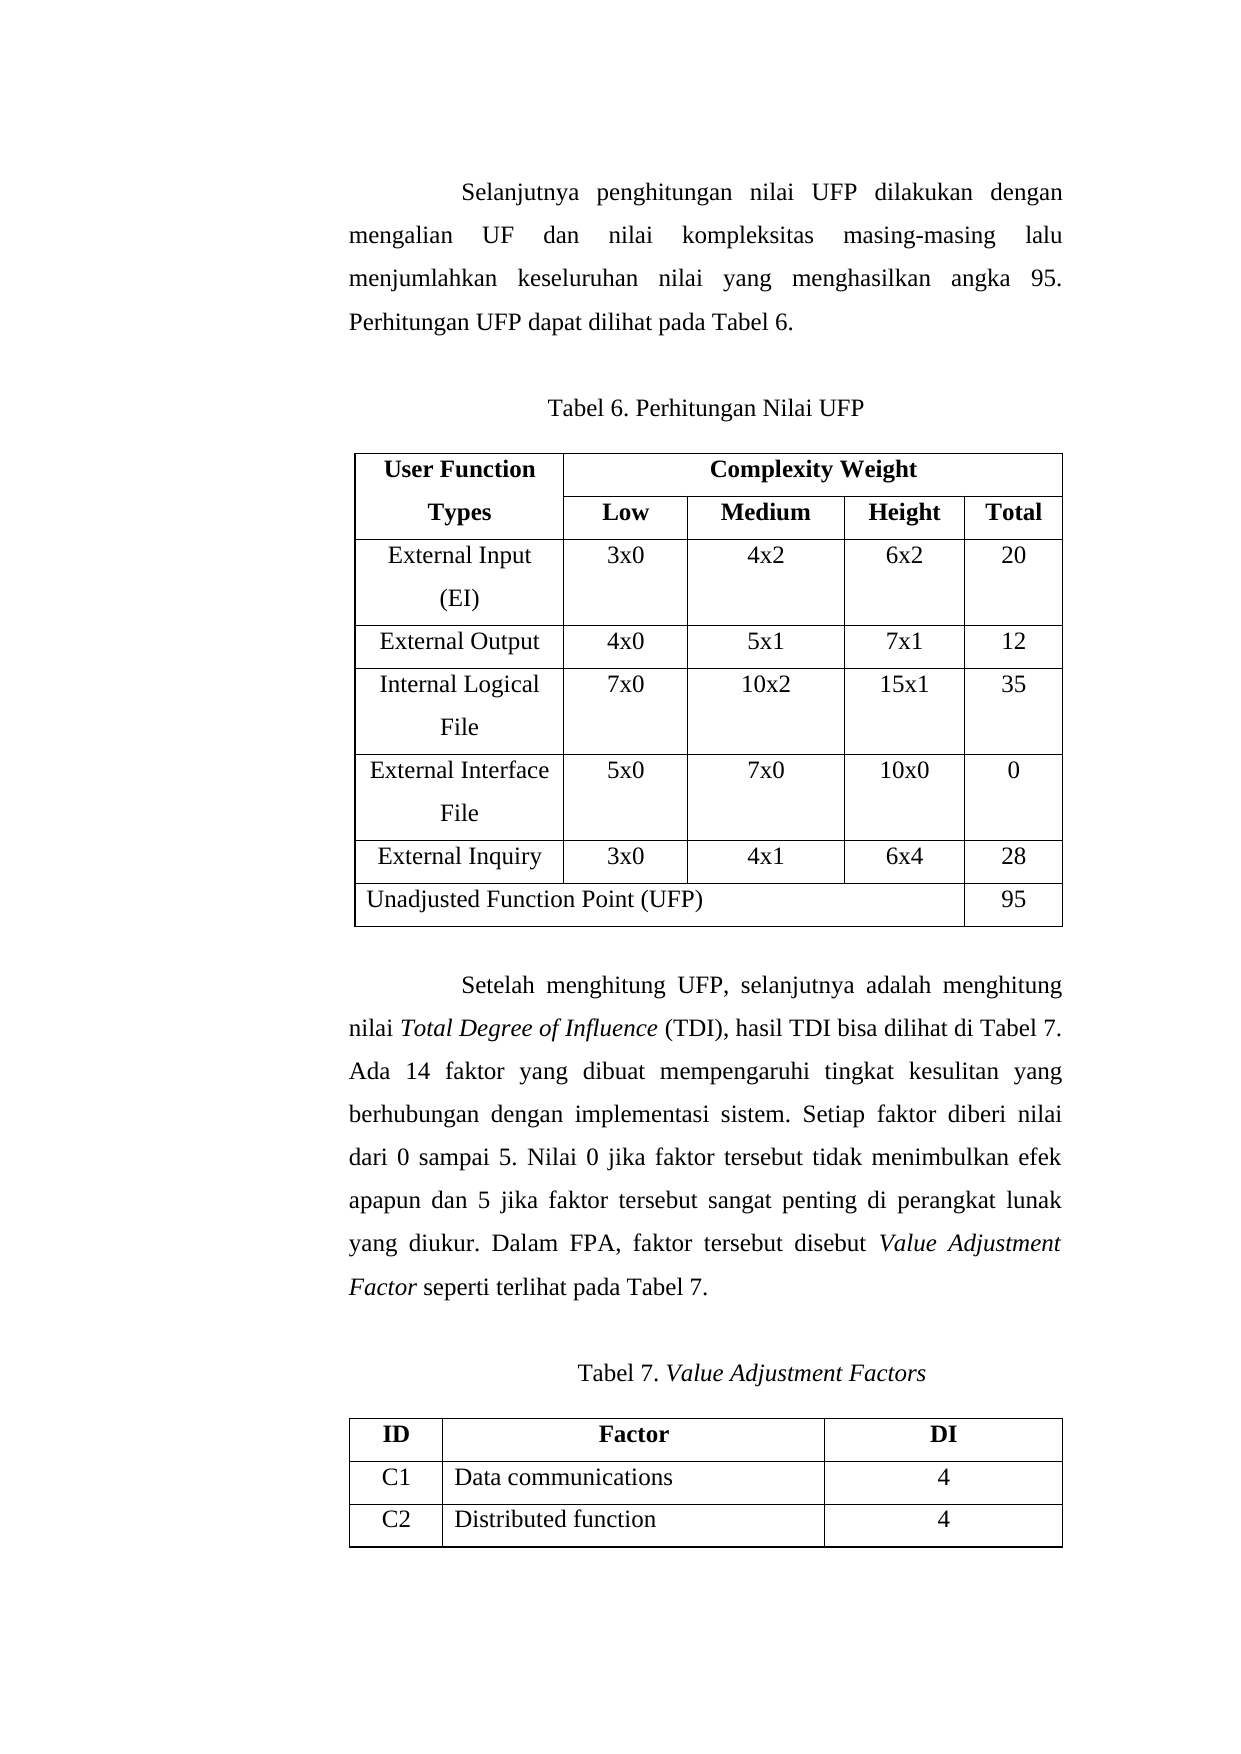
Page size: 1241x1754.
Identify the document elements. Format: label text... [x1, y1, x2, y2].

table_cell 7x0 [564, 669, 687, 754]
list Selanjutnya penghitungan nilai UFP dilakukan dengan mengalian UF dan nilai kompleksitas masing-masing lalu menjumlahkan keseluruhan nilai yang menghasilkan angka 95. Perhitungan UFP dapat dilihat pada Tabel 6. [349, 177, 1063, 335]
table_cell Distributed function [443, 1505, 824, 1546]
table_cell 4x1 [688, 841, 844, 883]
table_header Factor [443, 1419, 824, 1461]
table_cell 10x0 [845, 755, 964, 840]
table_cell 7x0 [688, 755, 844, 840]
table_cell Total [965, 497, 1062, 539]
table_cell 28 [965, 841, 1062, 883]
table_cell C1 [350, 1462, 442, 1503]
table_cell C2 [350, 1505, 442, 1546]
table_cell External Inquiry [356, 841, 563, 883]
table_cell 7x1 [845, 626, 964, 668]
table_cell 15x1 [845, 669, 964, 754]
table_cell Data communications [443, 1462, 824, 1503]
list Setelah menghitung UFP, selanjutnya adalah menghitung nilai Total Degree of Influence (TDI), hasil TDI bisa dilihat di Tabel 7. Ada 14 faktor yang dibuat mempengaruhi tingkat kesulitan yang berhubungan dengan implementasi sistem. Setiap faktor diberi nilai dari 0 sampai 5. Nilai 0 jika faktor tersebut tidak menimbulkan efek apapun dan 5 jika faktor tersebut sangat penting di perangkat lunak yang diukur. Dalam FPA, faktor tersebut disebut Value Adjustment Factor seperti terlihat pada Tabel 7. [349, 970, 1063, 1300]
table_cell 5x0 [564, 755, 687, 840]
table_cell Internal Logical File [356, 669, 563, 754]
table_cell 3x0 [564, 540, 687, 625]
table_cell 3x0 [564, 841, 687, 883]
table_cell 20 [965, 540, 1062, 625]
table_header ID [350, 1419, 442, 1461]
table_cell Height [845, 497, 964, 539]
table_cell 6x2 [845, 540, 964, 625]
table_cell 12 [965, 626, 1062, 668]
table_cell 10x2 [688, 669, 844, 754]
table_cell 0 [965, 755, 1062, 840]
table_cell External Output [356, 626, 563, 668]
list Tabel 6. Perhitungan Nilai UFP [349, 393, 1063, 422]
table_header User Function Types [356, 454, 563, 539]
table_cell 4x2 [688, 540, 844, 625]
table_cell 4 [825, 1462, 1062, 1503]
table_cell 4x0 [564, 626, 687, 668]
table_header DI [825, 1419, 1062, 1461]
table_cell 5x1 [688, 626, 844, 668]
table_cell 95 [965, 884, 1062, 926]
table_cell 4 [825, 1505, 1062, 1546]
table_cell Low [564, 497, 687, 539]
table_cell 35 [965, 669, 1062, 754]
table_cell External Input (EI) [356, 540, 563, 625]
list Tabel 7. Value Adjustment Factors [349, 1358, 1063, 1387]
table_cell 6x4 [845, 841, 964, 883]
table_header Complexity Weight [564, 454, 1062, 496]
table_cell Medium [688, 497, 844, 539]
table_cell Unadjusted Function Point (UFP) [356, 884, 964, 926]
table_cell External Interface File [356, 755, 563, 840]
